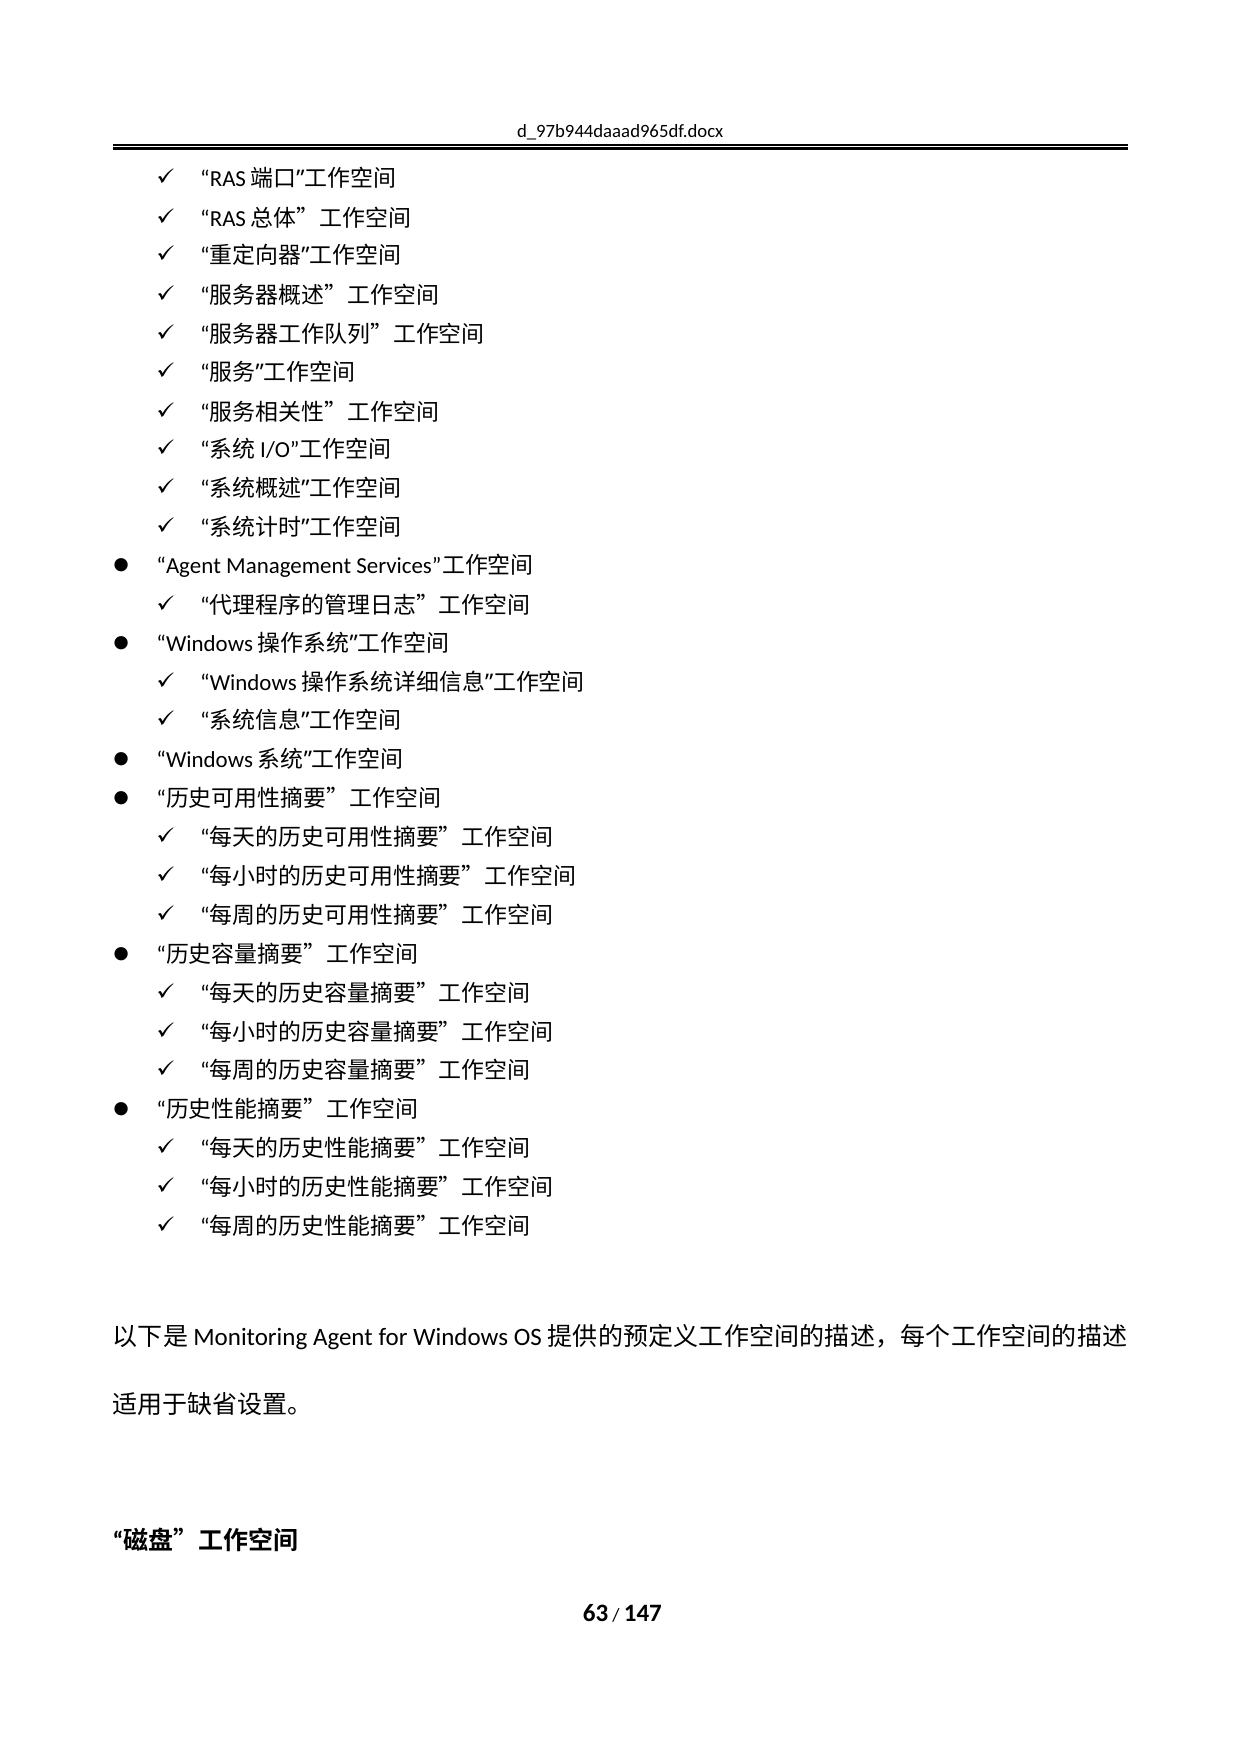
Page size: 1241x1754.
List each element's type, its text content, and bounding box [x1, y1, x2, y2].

list “每周的历史容量摘要”工作空间 [156, 1052, 1128, 1086]
list “Agent Management Services”工作空间 [112, 548, 1128, 582]
list “RAS端口”工作空间 [156, 161, 1128, 194]
list “每天的历史容量摘要”工作空间 [156, 974, 1128, 1008]
list “历史性能摘要”工作空间 [112, 1091, 1128, 1125]
list “历史可用性摘要”工作空间 [112, 780, 1128, 814]
list “服务相关性”工作空间 [156, 393, 1128, 427]
list “服务器工作队列”工作空间 [156, 316, 1128, 349]
list “系统计时”工作空间 [156, 509, 1128, 543]
list “服务”工作空间 [156, 354, 1128, 388]
list “历史容量摘要”工作空间 [112, 935, 1128, 969]
list “重定向器”工作空间 [156, 238, 1128, 272]
list “系统概述”工作空间 [156, 471, 1128, 504]
list “Windows操作系统”工作空间 [112, 625, 1128, 659]
text 以下是Monitoring Agent for Windows OS提供的预定义工作空间的描述，每个工作空间的描述适用于缺省设置。 [112, 1301, 1128, 1437]
list “每小时的历史性能摘要”工作空间 [156, 1168, 1128, 1202]
list “每周的历史可用性摘要”工作空间 [156, 897, 1128, 931]
list “RAS总体”工作空间 [156, 199, 1128, 233]
list “每小时的历史容量摘要”工作空间 [156, 1013, 1128, 1047]
list “Windows操作系统详细信息”工作空间 [156, 664, 1128, 698]
list “Windows系统”工作空间 [112, 741, 1128, 775]
list “每周的历史性能摘要”工作空间 [156, 1207, 1128, 1241]
list “服务器概述”工作空间 [156, 277, 1128, 311]
list “每天的历史性能摘要”工作空间 [156, 1130, 1128, 1164]
text “磁盘”工作空间 [112, 1505, 1128, 1573]
list “每天的历史可用性摘要”工作空间 [156, 819, 1128, 853]
list “系统信息”工作空间 [156, 703, 1128, 737]
list “系统I/O”工作空间 [156, 432, 1128, 466]
list “每小时的历史可用性摘要”工作空间 [156, 858, 1128, 892]
list “代理程序的管理日志”工作空间 [156, 587, 1128, 621]
